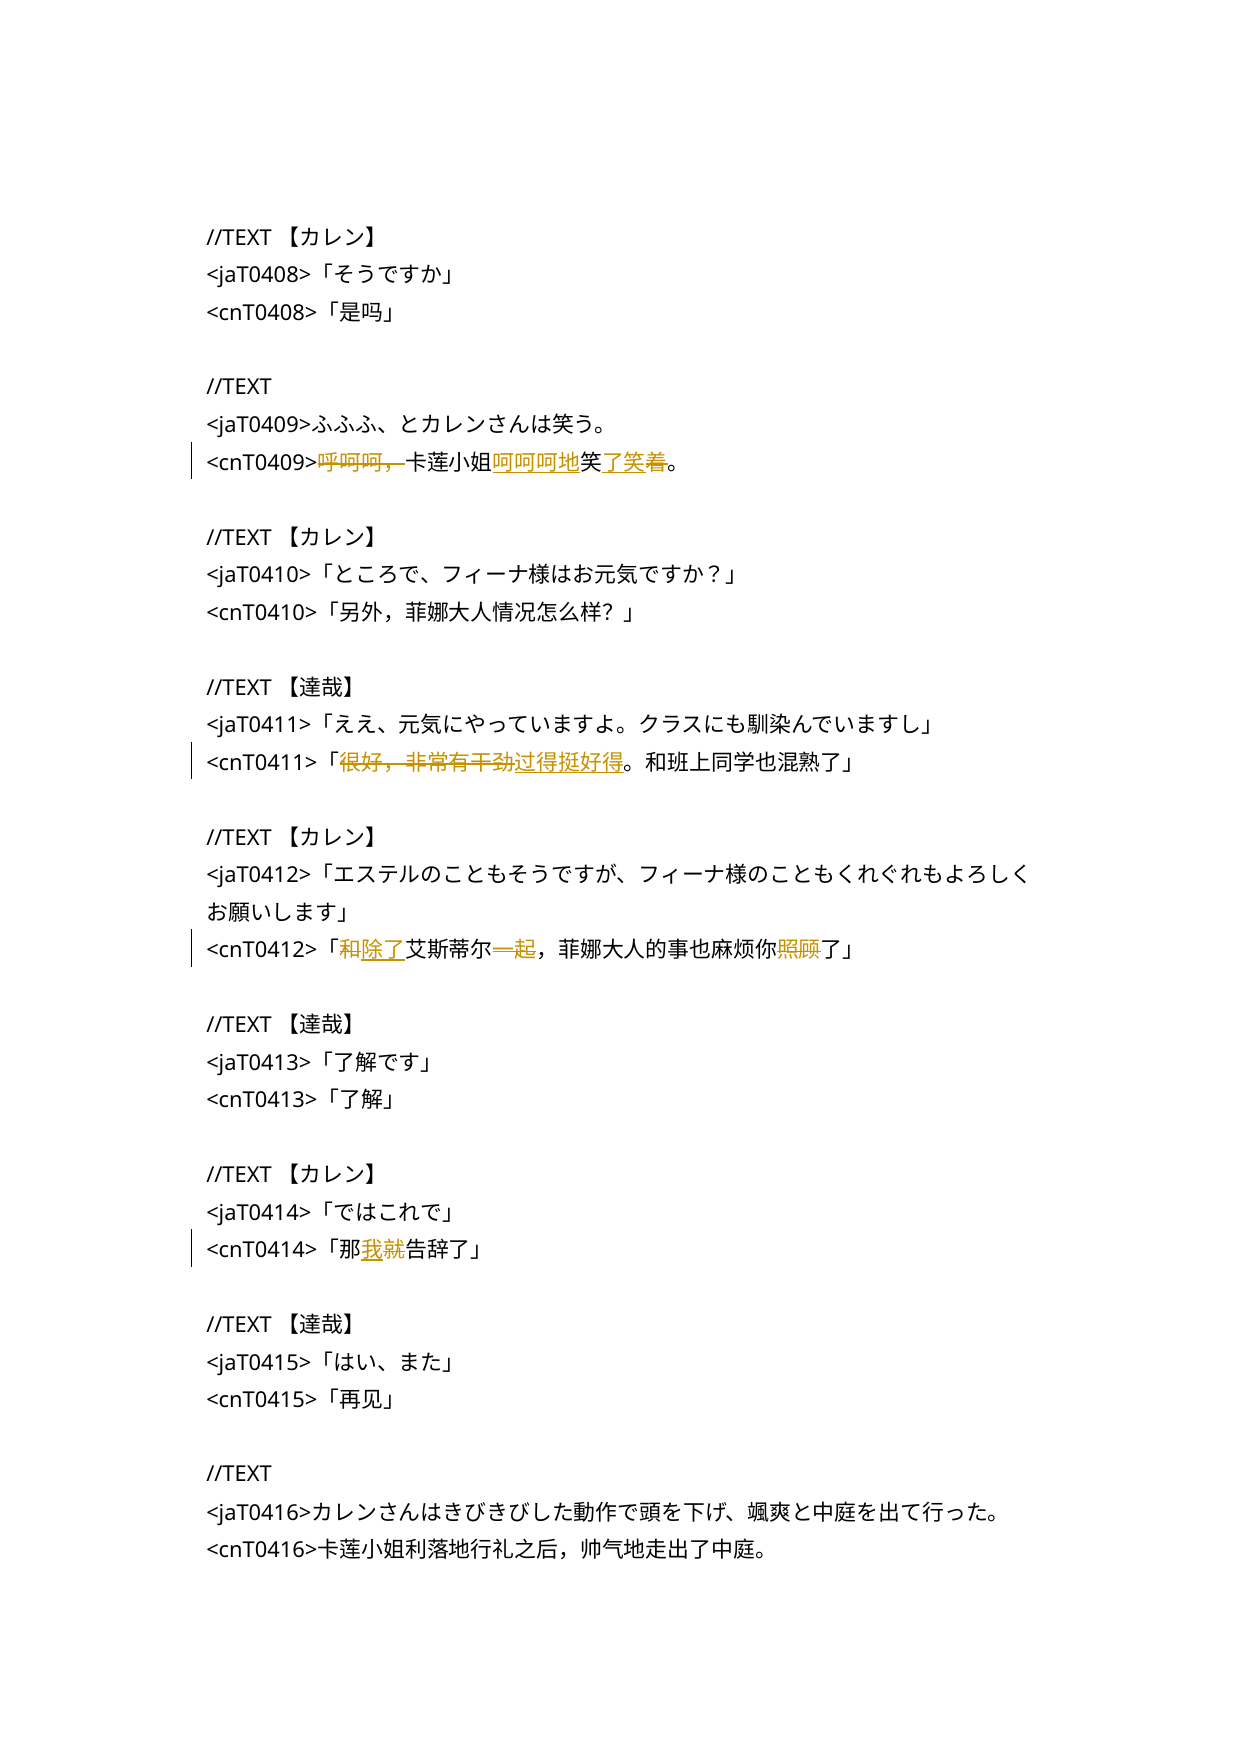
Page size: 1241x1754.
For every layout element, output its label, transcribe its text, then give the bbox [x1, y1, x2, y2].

text <jaT0409>ふふふ、とカレンさんは笑う。 [206, 404, 1034, 442]
text <cnT0408>「是吗」 [206, 292, 1034, 329]
text <jaT0412>「エステルのこともそうですが、フィーナ様のこともくれぐれもよろしくお願いします」 [206, 854, 1034, 929]
text <jaT0414>「ではこれで」 [206, 1192, 1034, 1229]
text <cnT0412>「艾斯蒂尔，菲娜大人的事也麻烦你了」 [206, 929, 1034, 967]
text //TEXT [206, 1454, 1034, 1492]
text <cnT0409>卡莲小姐笑。 [206, 442, 1034, 479]
text <jaT0410>「ところで、フィーナ様はお元気ですか？」 [206, 554, 1034, 592]
text <jaT0415>「はい、また」 [206, 1342, 1034, 1379]
text <cnT0410>「另外，菲娜大人情况怎么样？」 [206, 592, 1034, 629]
text <cnT0414>「那告辞了」 [206, 1229, 1034, 1267]
text <cnT0415>「再见」 [206, 1379, 1034, 1417]
text <jaT0416>カレンさんはきびきびした動作で頭を下げ、颯爽と中庭を出て行った。 [206, 1492, 1034, 1529]
text //TEXT 【カレン】 [206, 517, 1034, 554]
text <cnT0413>「了解」 [206, 1079, 1034, 1117]
text //TEXT 【カレン】 [206, 217, 1034, 254]
text //TEXT 【達哉】 [206, 667, 1034, 704]
text <cnT0411>「。和班上同学也混熟了」 [206, 742, 1034, 779]
text <jaT0411>「ええ、元気にやっていますよ。クラスにも馴染んでいますし」 [206, 704, 1034, 742]
text //TEXT 【カレン】 [206, 817, 1034, 854]
text <jaT0408>「そうですか」 [206, 254, 1034, 292]
text <jaT0413>「了解です」 [206, 1042, 1034, 1079]
text //TEXT 【達哉】 [206, 1004, 1034, 1042]
text //TEXT 【達哉】 [206, 1304, 1034, 1342]
text //TEXT [206, 367, 1034, 404]
text <cnT0416>卡莲小姐利落地行礼之后，帅气地走出了中庭。 [206, 1529, 1034, 1567]
text //TEXT 【カレン】 [206, 1154, 1034, 1192]
